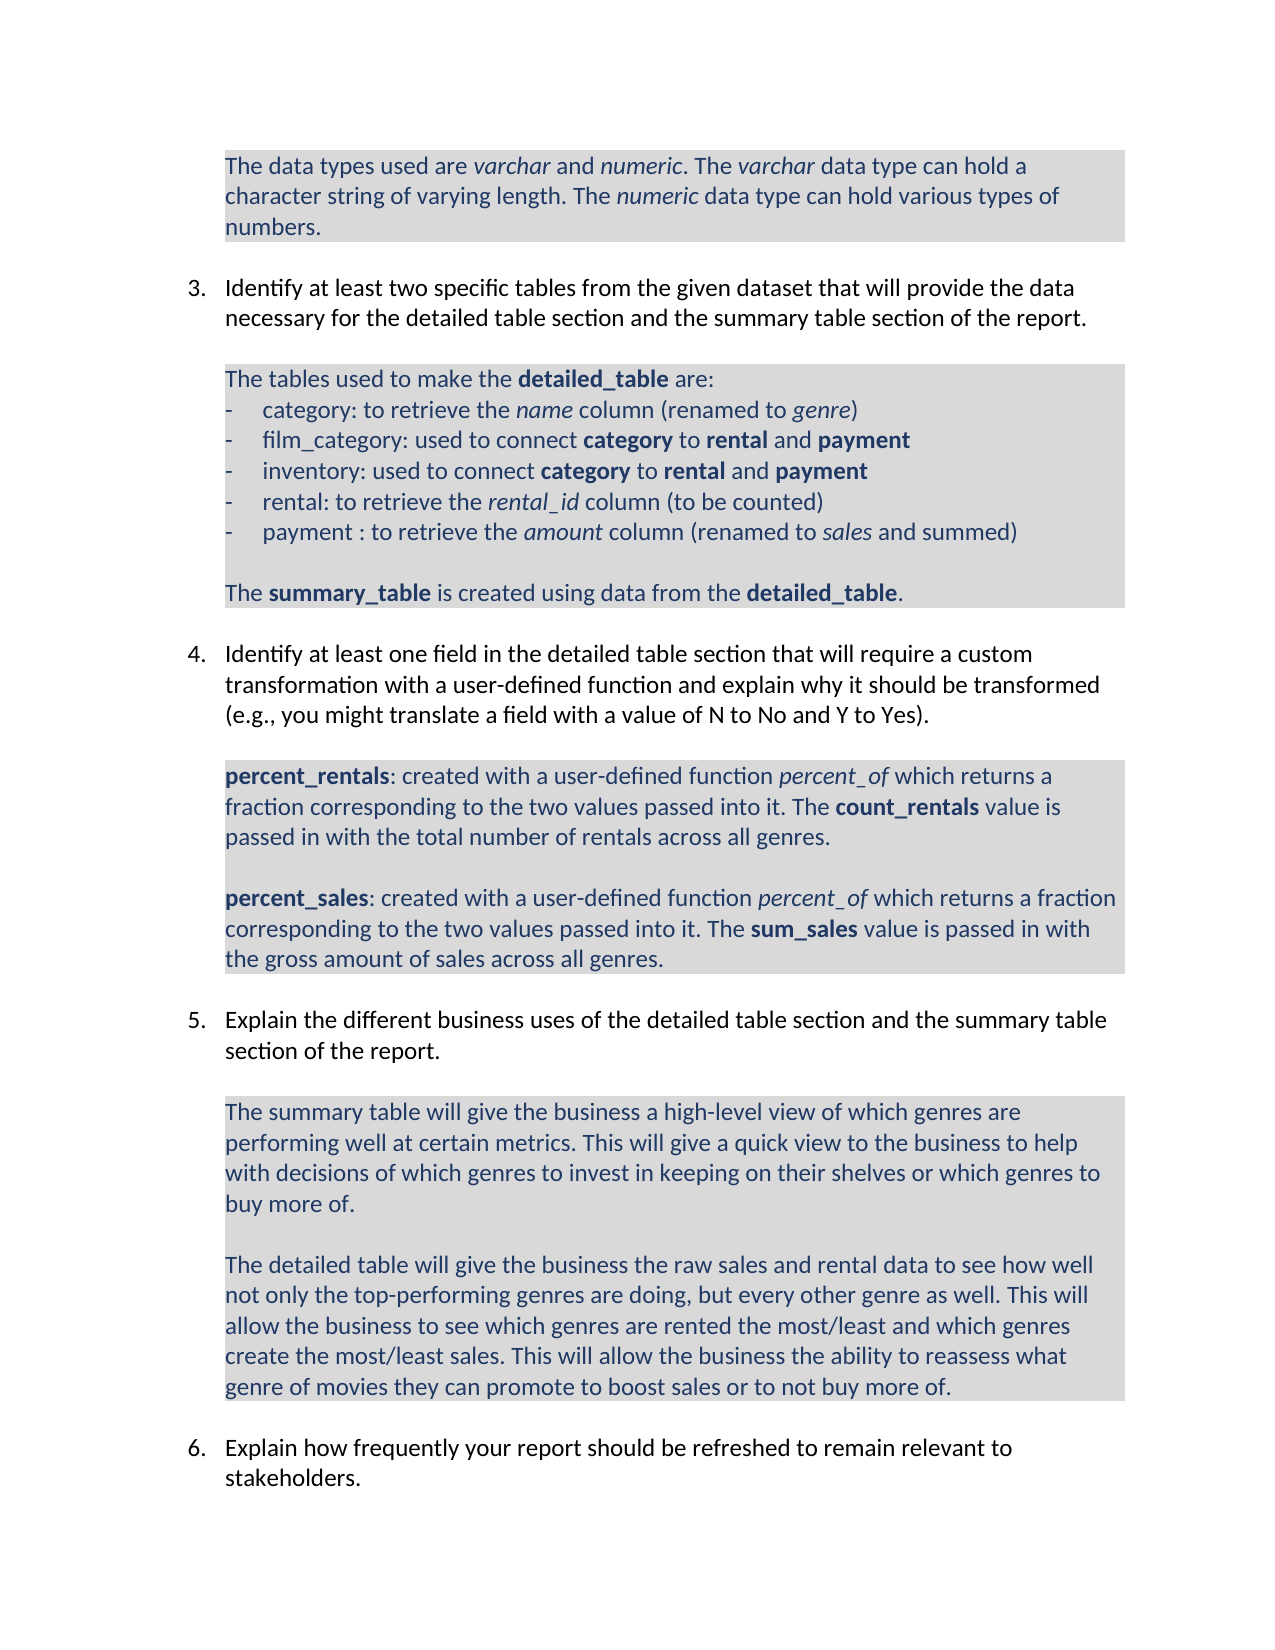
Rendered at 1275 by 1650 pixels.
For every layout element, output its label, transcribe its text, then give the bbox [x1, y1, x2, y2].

text The summary table will give the business a high-level view of which genres are performing well at certain metrics. This will give a quick view to the business to help with decisions of which genres to invest in keeping on their shelves or which genres to buy more of. [225, 1096, 1125, 1218]
list Explain how frequently your report should be refreshed to remain relevant to stakeholders. [187, 1432, 1125, 1493]
list inventory: used to connect category to rental and payment [225, 455, 1125, 486]
text The tables used to make the detailed_table are: [225, 364, 1125, 394]
list payment : to retrieve the amount column (renamed to sales and summed) [225, 516, 1125, 547]
list rental: to retrieve the rental_id column (to be counted) [225, 486, 1125, 516]
list Explain the different business uses of the detailed table section and the summary table section of the report. [187, 1004, 1125, 1066]
text The detailed table will give the business the raw sales and rental data to see how well not only the top-performing genres are doing, but every other genre as well. This will allow the business to see which genres are rented the most/least and which genres create the most/least sales. This will allow the business the ability to reassess what genre of movies they can promote to boost sales or to not buy more of. [225, 1249, 1125, 1401]
text percent_sales: created with a user-defined function percent_of which returns a fraction corresponding to the two values passed into it. The sum_sales value is passed in with the gross amount of sales across all genres. [225, 882, 1125, 974]
list category: to retrieve the name column (renamed to genre) [225, 394, 1125, 425]
text percent_rentals: created with a user-defined function percent_of which returns a fraction corresponding to the two values passed into it. The count_rentals value is passed in with the total number of rentals across all genres. [225, 760, 1125, 852]
list The data types used are varchar and numeric. The varchar data type can hold a character string of varying length. The numeric data type can hold various types of numbers. [225, 150, 1125, 242]
list The summary_table is created using data from the detailed_table. [225, 577, 1125, 608]
list Identify at least two specific tables from the given dataset that will provide the data necessary for the detailed table section and the summary table section of the report. [187, 272, 1125, 333]
list film_category: used to connect category to rental and payment [225, 425, 1125, 455]
list Identify at least one field in the detailed table section that will require a custom transformation with a user-defined function and explain why it should be transformed (e.g., you might translate a field with a value of N to No and Y to Yes). [187, 638, 1125, 730]
